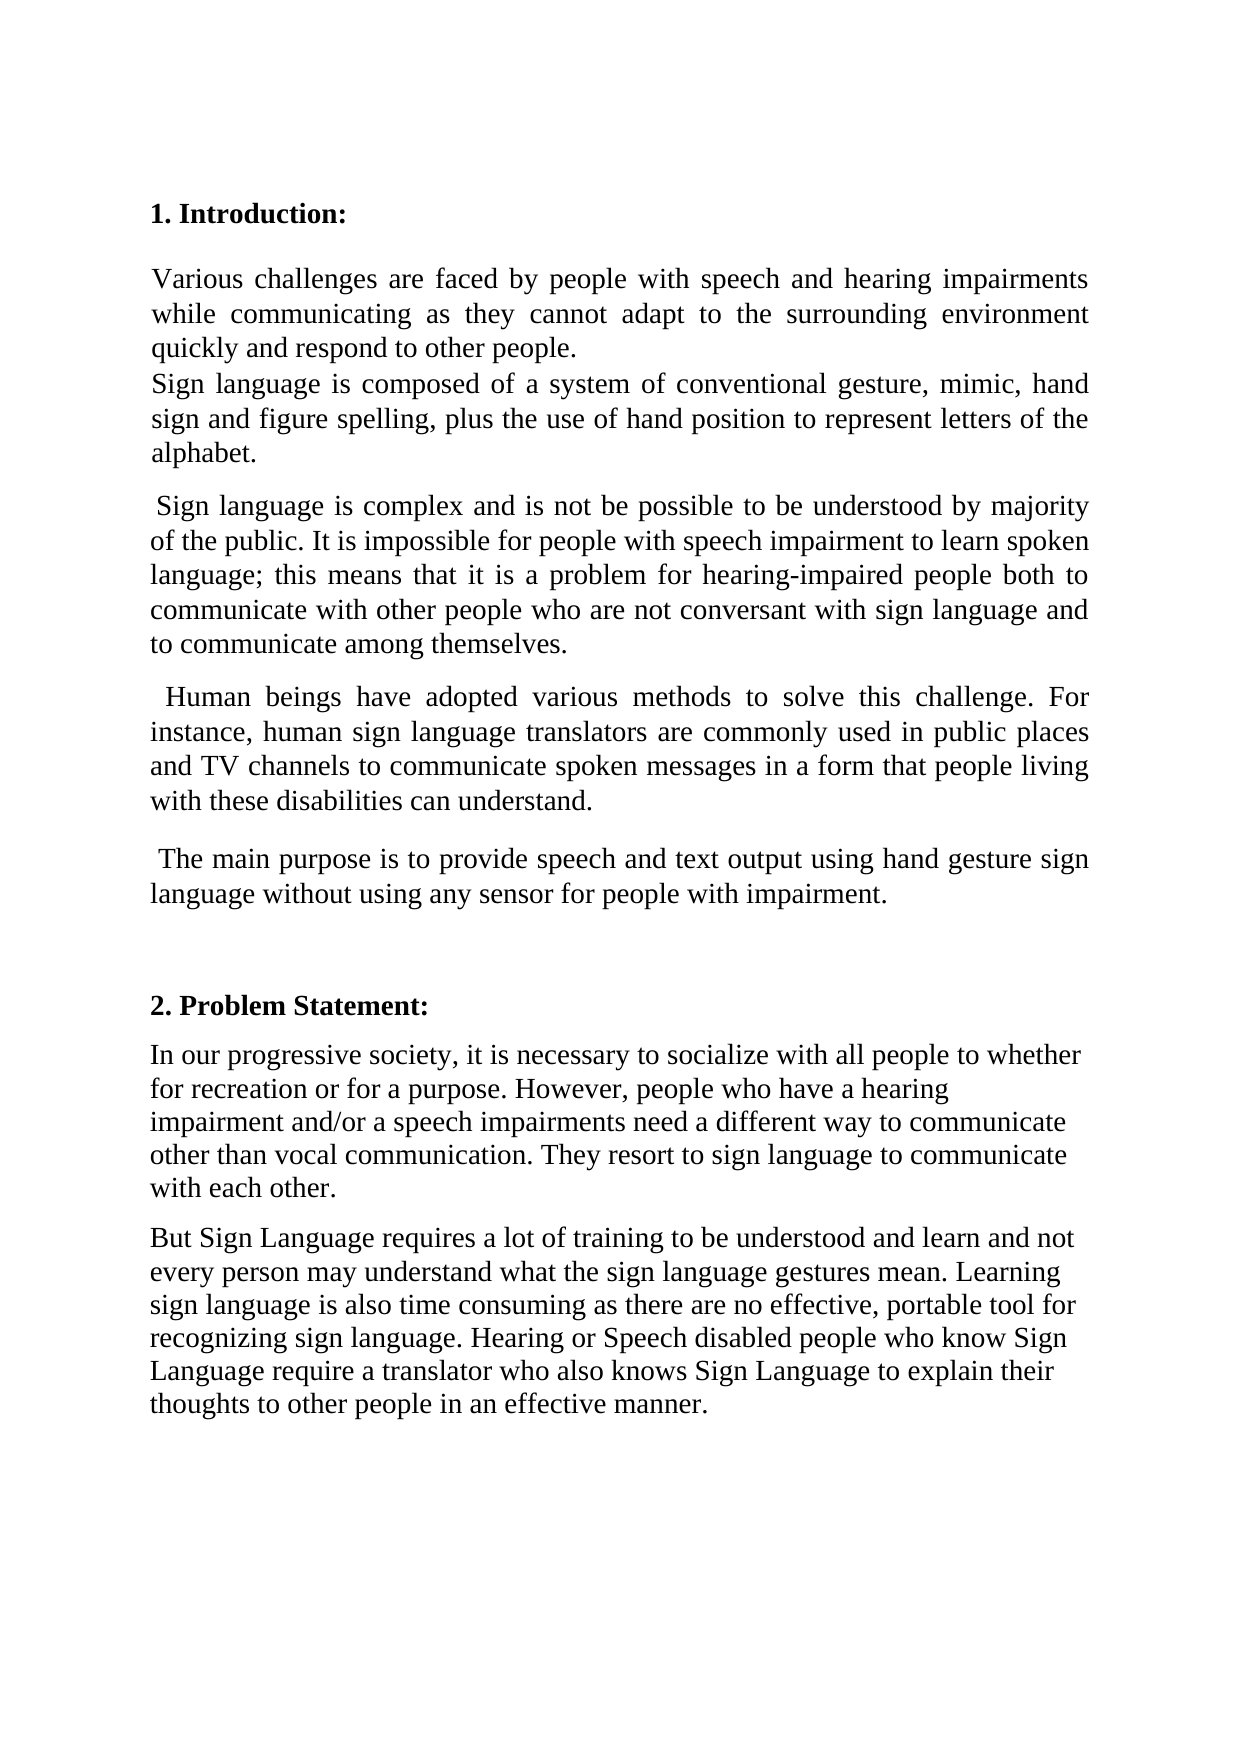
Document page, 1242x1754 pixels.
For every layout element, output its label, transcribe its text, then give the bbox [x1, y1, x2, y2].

text Sign language is complex and is not be possible to be understood by majority of the public. It is impossible for people with speech impairment to learn spoken language; this means that it is a problem for hearing-impaired people both to communicate with other people who are not conversant with sign language and to communicate among themselves. [150, 488, 1090, 660]
text 1. Introduction: [149, 196, 1090, 229]
text The main purpose is to provide speech and text output using hand gesture sign language without using any sensor for people with impairment. [150, 841, 1090, 909]
text Various challenges are faced by people with speech and hearing impairments while communicating as they cannot adapt to the surrounding environment quickly and respond to other people. [151, 261, 1090, 364]
text But Sign Language requires a lot of training to be understood and learn and not every person may understand what the sign language gestures mean. Learning sign language is also time consuming as there are no effective, portable tool for recognizing sign language. Hearing or Speech disabled people who know Sign Language require a translator who also knows Sign Language to explain their thoughts to other people in an effective manner. [149, 1221, 1089, 1420]
text Human beings have adopted various methods to solve this challenge. For instance, human sign language translators are commonly used in public places and TV channels to communicate spoken messages in a form that people living with these disabilities can understand. [150, 679, 1090, 816]
text In our progressive society, it is necessary to socialize with all people to whether for recreation or for a purpose. However, people who have a hearing impairment and/or a speech impairments need a different way to communicate other than vocal communication. They resort to sign language to communicate with each other. [149, 1038, 1089, 1204]
text Sign language is composed of a system of conventional gesture, mimic, hand sign and figure spelling, plus the use of hand position to represent letters of the alphabet. [151, 367, 1090, 469]
list Problem Statement: [150, 988, 1090, 1022]
